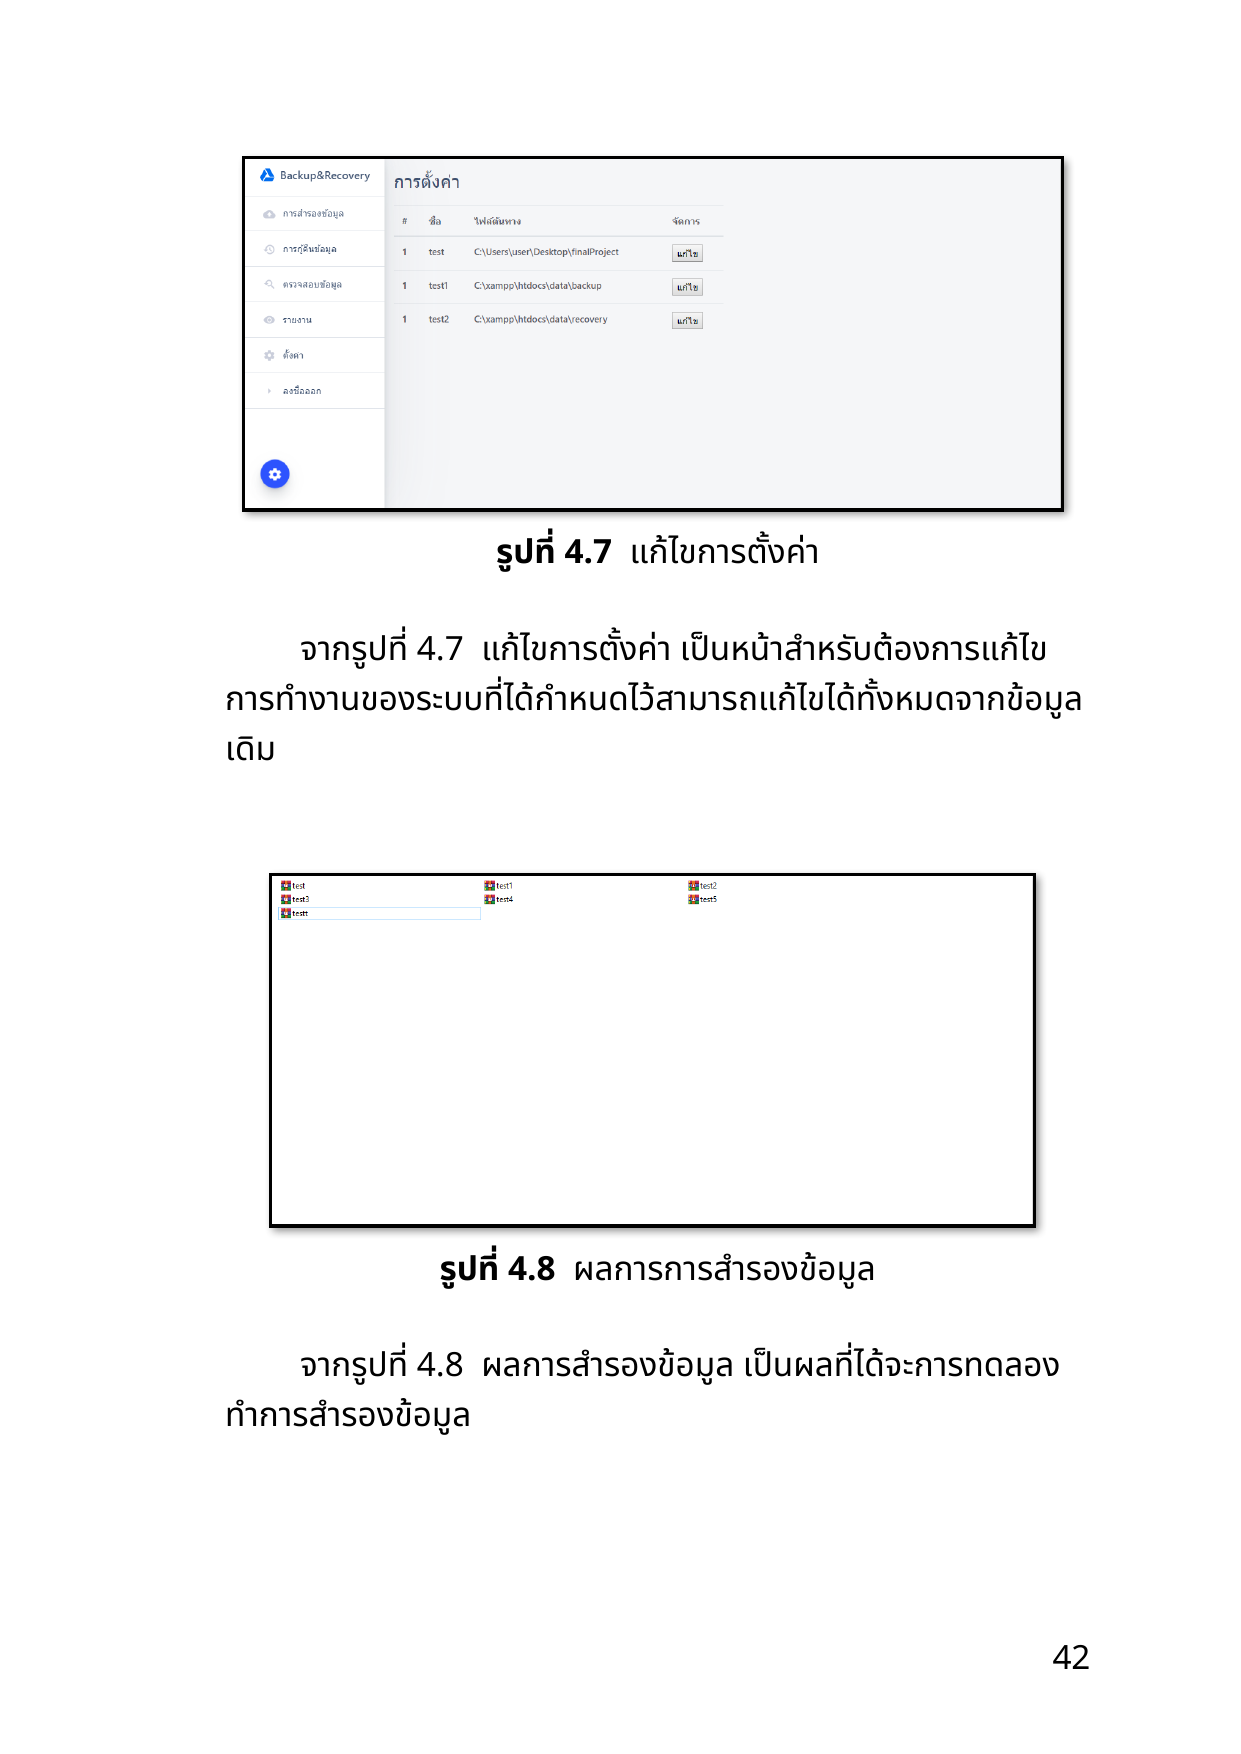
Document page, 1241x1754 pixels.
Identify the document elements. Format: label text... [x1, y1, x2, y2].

text จากรูปที่ 4.8 ผลการสำรองข้อมูล เป็นผลที่ได้จะการทดลองทำการสำรองข้อมูล [225, 1341, 1090, 1442]
text รูปที่ 4.8 ผลการการสำรองข้อมูล [225, 1245, 1090, 1295]
picture [272, 876, 1033, 1224]
text รูปที่ 4.7 แก้ไขการตั้งค่า [225, 528, 1090, 579]
text จากรูปที่ 4.7 แก้ไขการตั้งค่า เป็นหน้าสำหรับต้องการแก้ไขการทำงานของระบบที่ได้กำหนดไว้สามารถแก้ไขได้ทั้งหมดจากข้อมูลเดิม [225, 624, 1090, 776]
picture [245, 159, 1061, 508]
